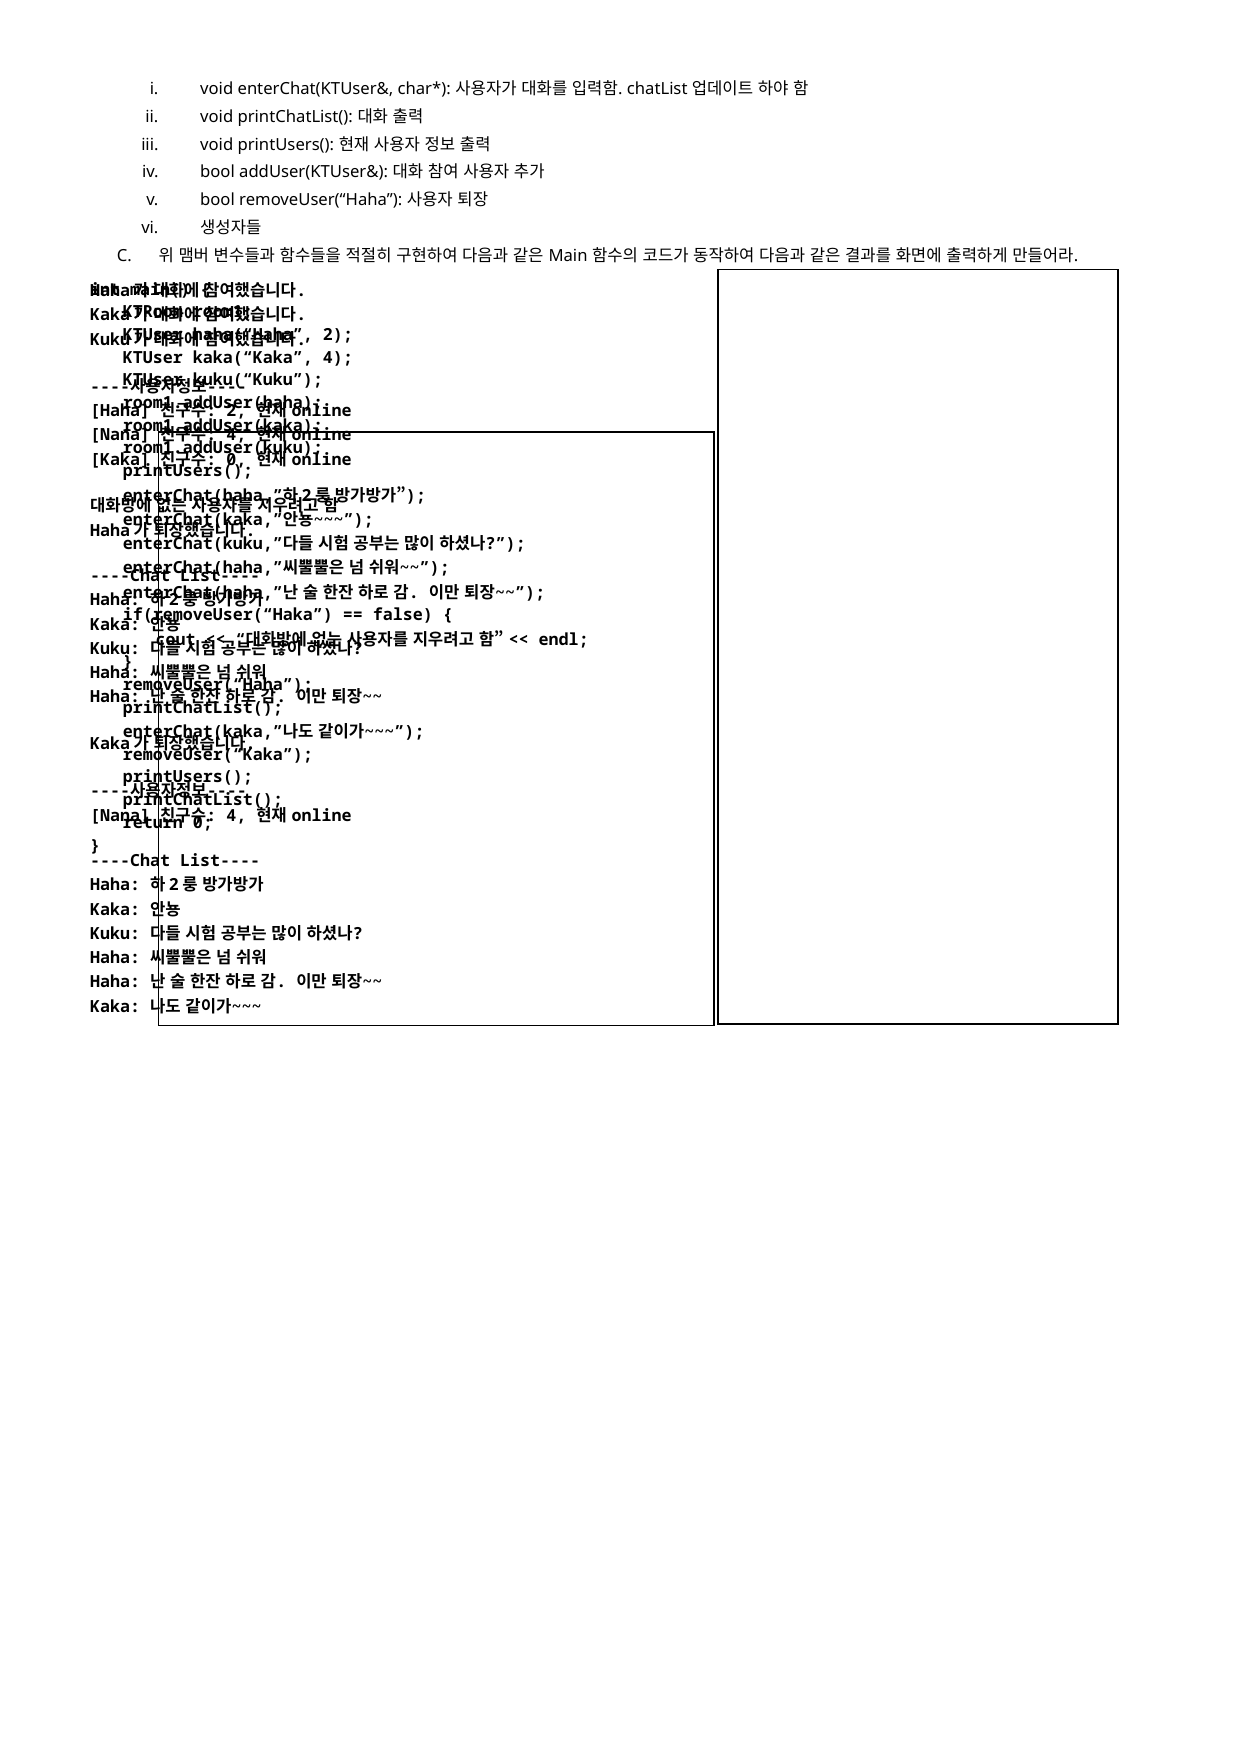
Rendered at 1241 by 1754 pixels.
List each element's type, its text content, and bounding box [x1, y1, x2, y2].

list void enterChat(KTUser&, char*): 사용자가 대화를 입력함. chatList 업데이트 하야 함 [158, 75, 1165, 99]
list void printChatList(): 대화 출력 [158, 103, 1165, 127]
list bool addUser(KTUser&): 대화 참여 사용자 추가 [158, 158, 1165, 183]
list 생성자들 [158, 214, 1165, 238]
list void printUsers(): 현재 사용자 정보 출력 [158, 131, 1165, 155]
list 위 맴버 변수들과 함수들을 적절히 구현하여 다음과 같은 Main 함수의 코드가 동작하여 다음과 같은 결과를 화면에 출력하게 만들어라. [117, 242, 1165, 266]
list bool removeUser(“Haha”): 사용자 퇴장 [158, 186, 1165, 211]
